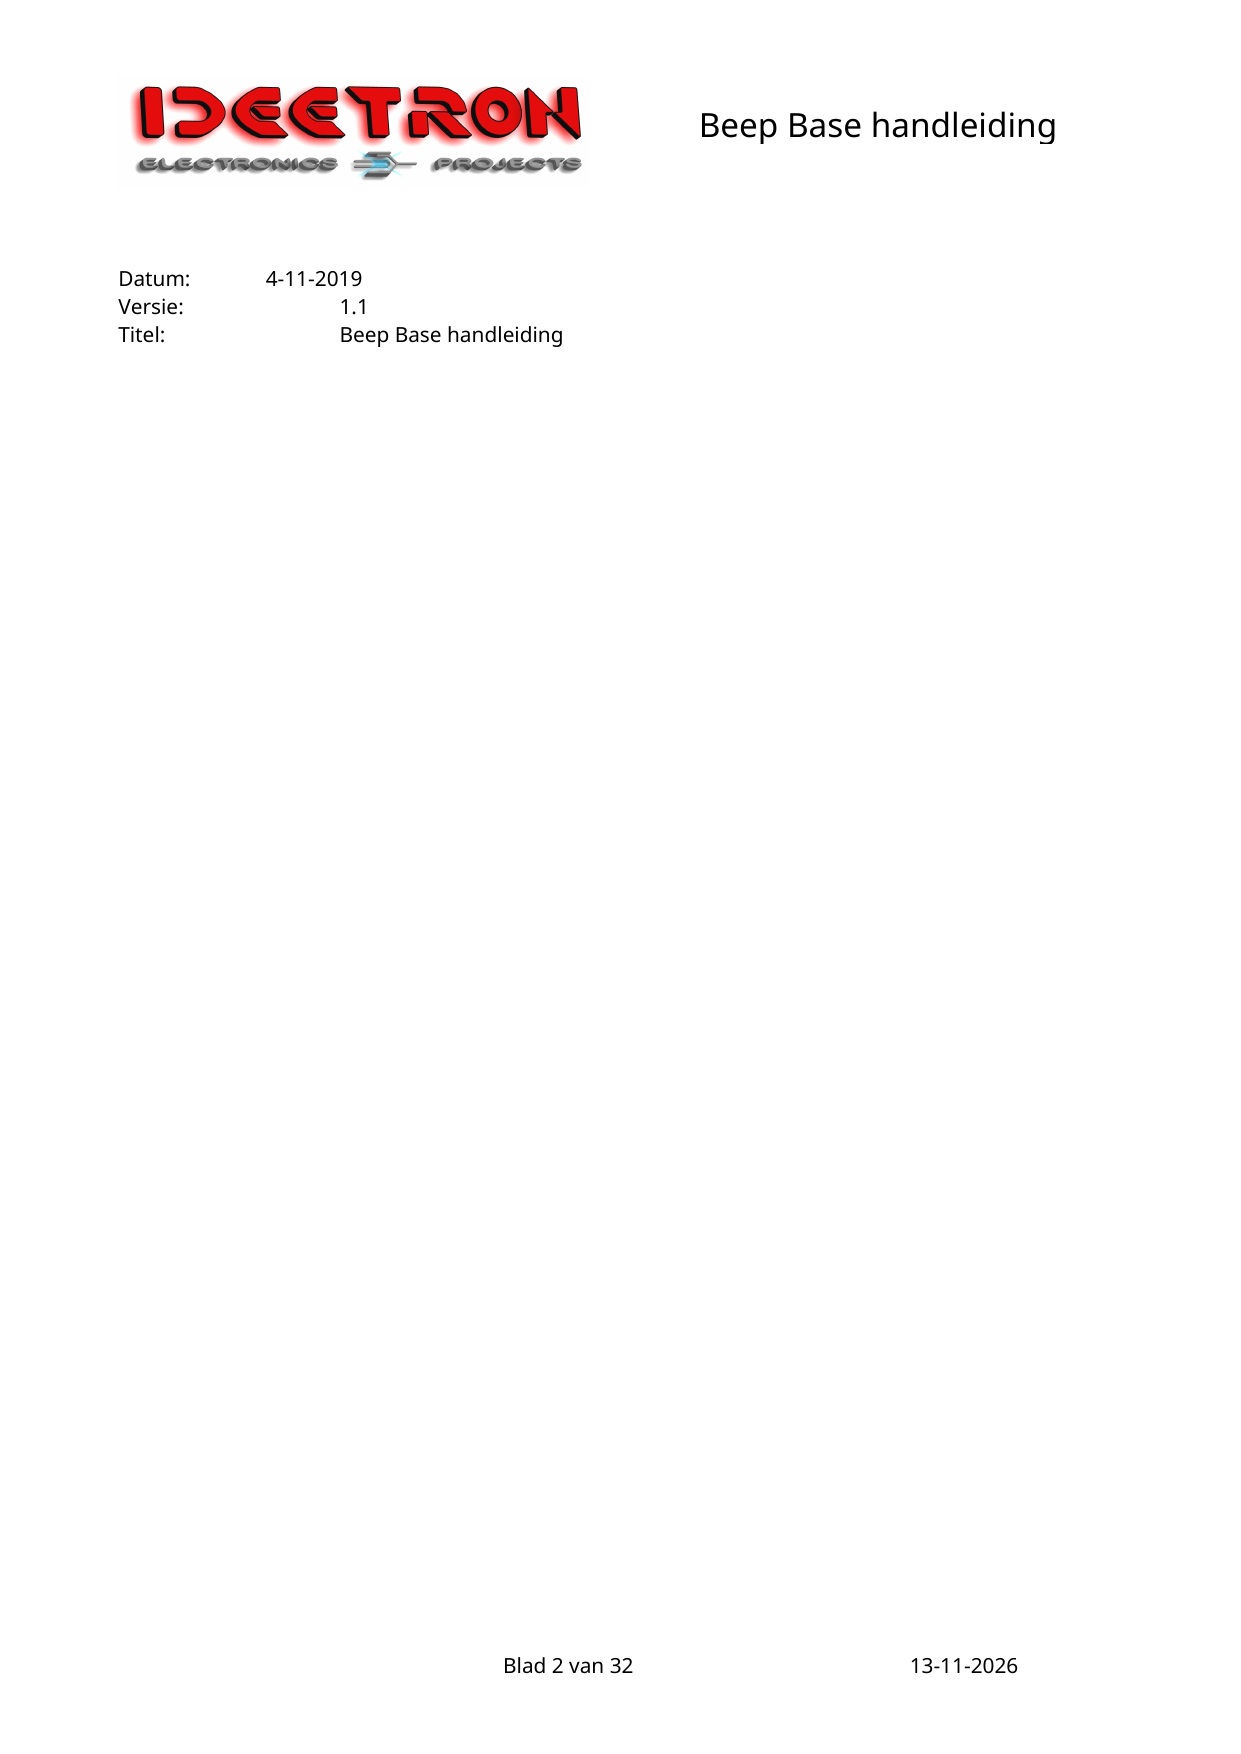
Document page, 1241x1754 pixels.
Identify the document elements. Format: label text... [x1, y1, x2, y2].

text Datum: 4-11-2019 [118, 264, 1122, 292]
text Versie: 1.1 [118, 292, 1122, 321]
text Titel: Beep Base handleiding [118, 321, 1122, 349]
